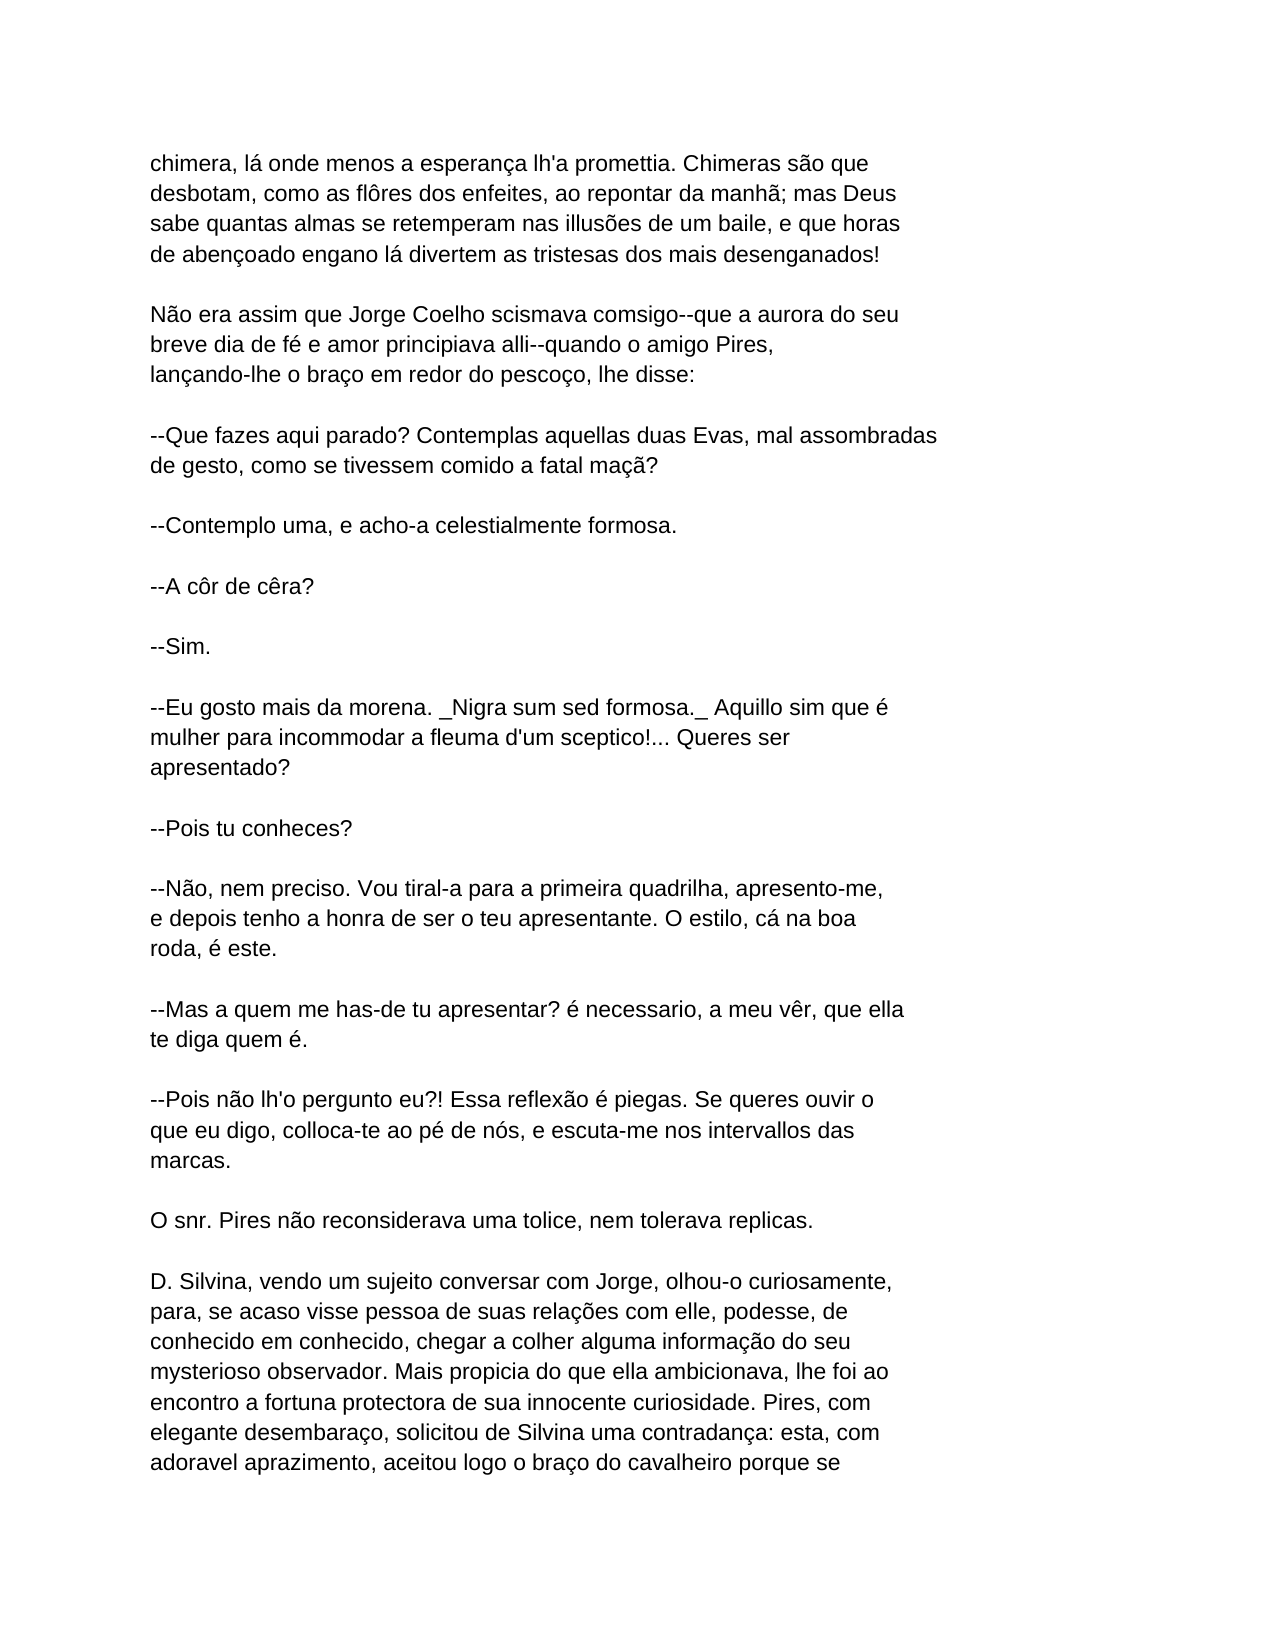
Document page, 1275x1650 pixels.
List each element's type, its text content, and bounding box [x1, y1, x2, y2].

text D. Silvina, vendo um sujeito conversar com Jorge, olhou-o curiosamente, [150, 1268, 1125, 1294]
text chimera, lá onde menos a esperança lh'a promettia. Chimeras são que [150, 150, 1125, 176]
text sabe quantas almas se retemperam nas illusões de um baile, e que horas [150, 210, 1125, 237]
text --Não, nem preciso. Vou tiral-a para a primeira quadrilha, apresento-me, [150, 875, 1125, 901]
text desbotam, como as flôres dos enfeites, ao repontar da manhã; mas Deus [150, 180, 1125, 207]
text de gesto, como se tivessem comido a fatal maçã? [150, 452, 1125, 478]
text Não era assim que Jorge Coelho scismava comsigo--que a aurora do seu [150, 301, 1125, 327]
text te diga quem é. [150, 1026, 1125, 1052]
text --Pois tu conheces? [150, 814, 1125, 841]
text --Mas a quem me has-de tu apresentar? é necessario, a meu vêr, que ella [150, 996, 1125, 1022]
text --Que fazes aqui parado? Contemplas aquellas duas Evas, mal assombradas [150, 422, 1125, 448]
text --Sim. [150, 633, 1125, 660]
text breve dia de fé e amor principiava alli--quando o amigo Pires, [150, 331, 1125, 358]
text elegante desembaraço, solicitou de Silvina uma contradança: esta, com [150, 1419, 1125, 1445]
text --A côr de cêra? [150, 573, 1125, 599]
text mulher para incommodar a fleuma d'um sceptico!... Queres ser [150, 724, 1125, 750]
text que eu digo, colloca-te ao pé de nós, e escuta-me nos intervallos das [150, 1117, 1125, 1143]
text adoravel aprazimento, aceitou logo o braço do cavalheiro porque se [150, 1449, 1125, 1475]
text --Eu gosto mais da morena. _Nigra sum sed formosa._ Aquillo sim que é [150, 694, 1125, 720]
text apresentado? [150, 754, 1125, 781]
text encontro a fortuna protectora de sua innocente curiosidade. Pires, com [150, 1388, 1125, 1415]
text de abençoado engano lá divertem as tristesas dos mais desenganados! [150, 241, 1125, 267]
text lançando-lhe o braço em redor do pescoço, lhe disse: [150, 361, 1125, 388]
text --Contemplo uma, e acho-a celestialmente formosa. [150, 512, 1125, 539]
text roda, é este. [150, 935, 1125, 962]
text conhecido em conhecido, chegar a colher alguma informação do seu [150, 1328, 1125, 1354]
text mysterioso observador. Mais propicia do que ella ambicionava, lhe foi ao [150, 1358, 1125, 1385]
text --Pois não lh'o pergunto eu?! Essa reflexão é piegas. Se queres ouvir o [150, 1086, 1125, 1113]
text e depois tenho a honra de ser o teu apresentante. O estilo, cá na boa [150, 905, 1125, 932]
text para, se acaso visse pessoa de suas relações com elle, podesse, de [150, 1298, 1125, 1324]
text marcas. [150, 1147, 1125, 1173]
text O snr. Pires não reconsiderava uma tolice, nem tolerava replicas. [150, 1207, 1125, 1234]
